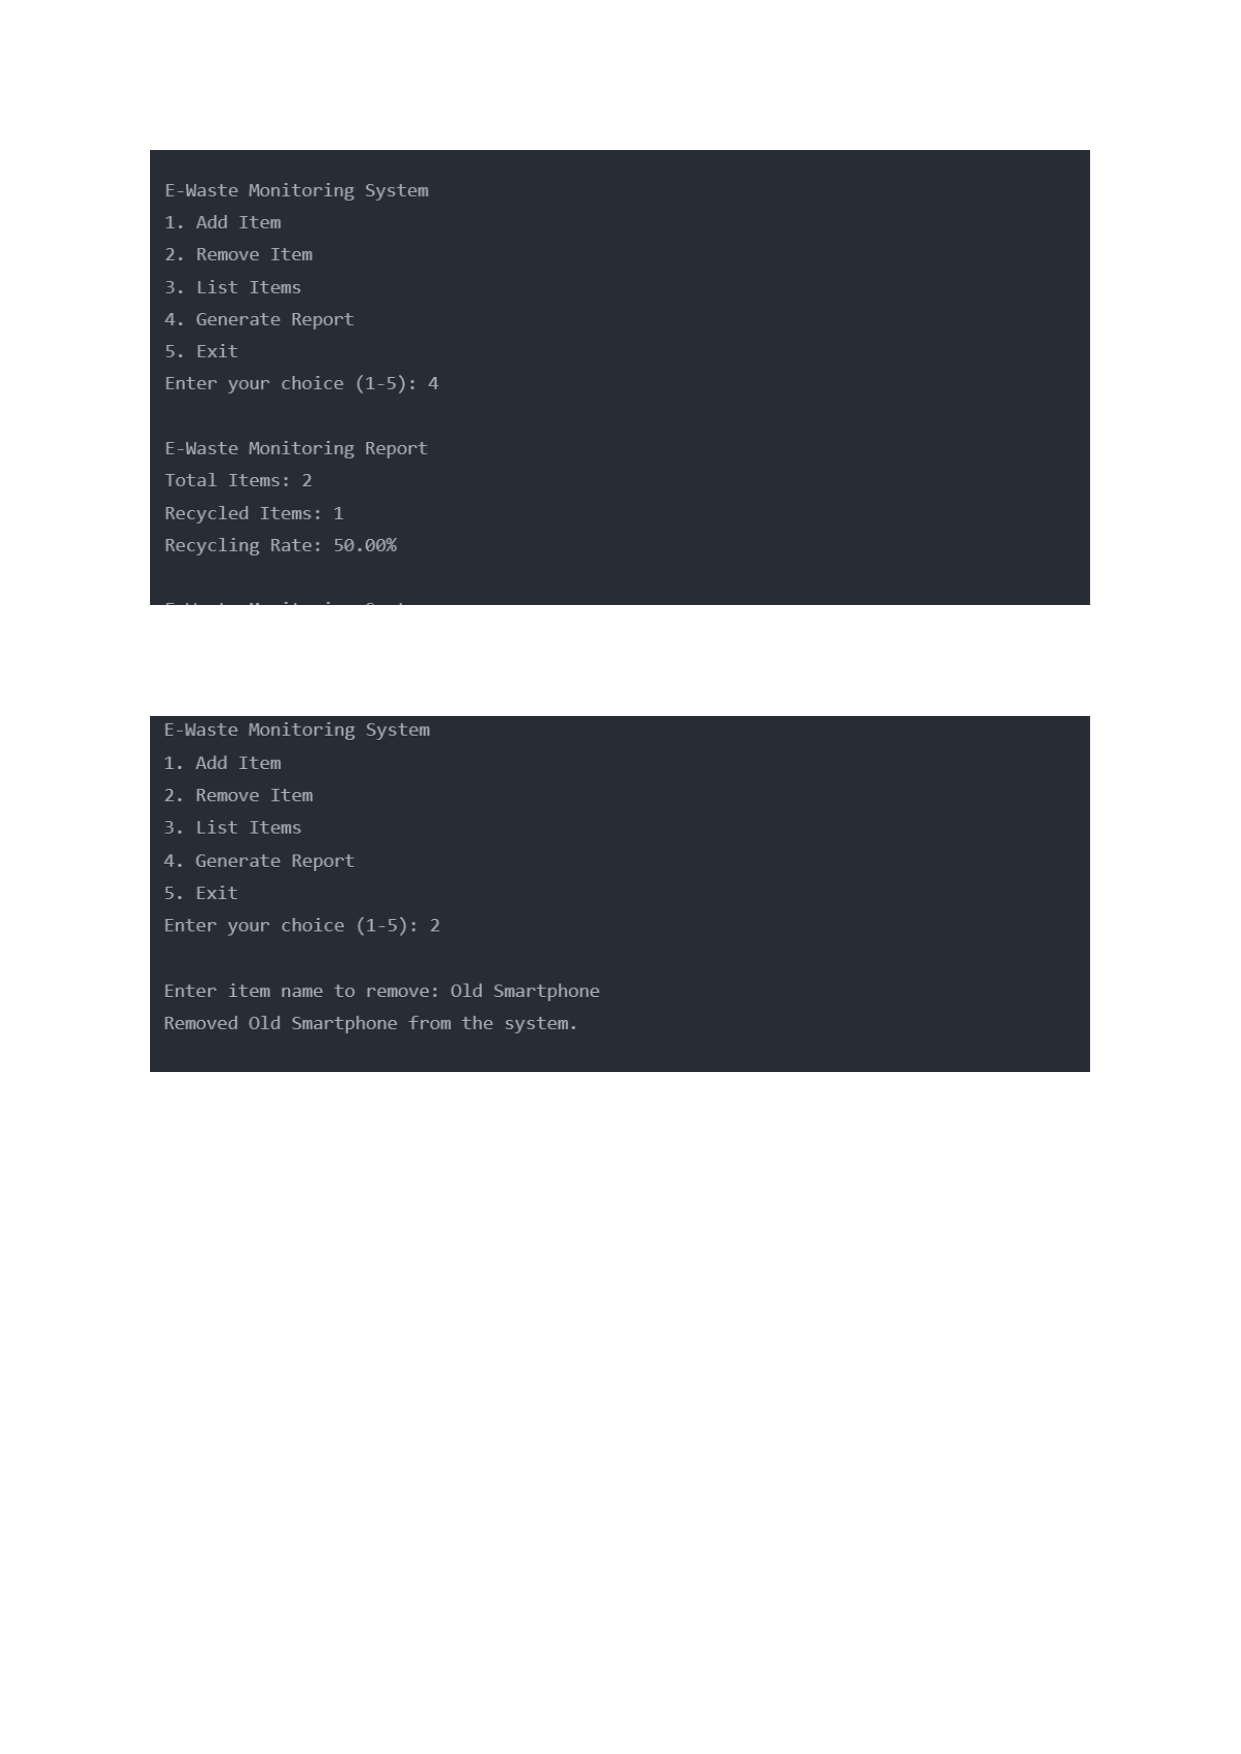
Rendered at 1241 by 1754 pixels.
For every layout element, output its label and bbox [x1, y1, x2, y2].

picture [150, 150, 1091, 605]
picture [150, 716, 1091, 1072]
